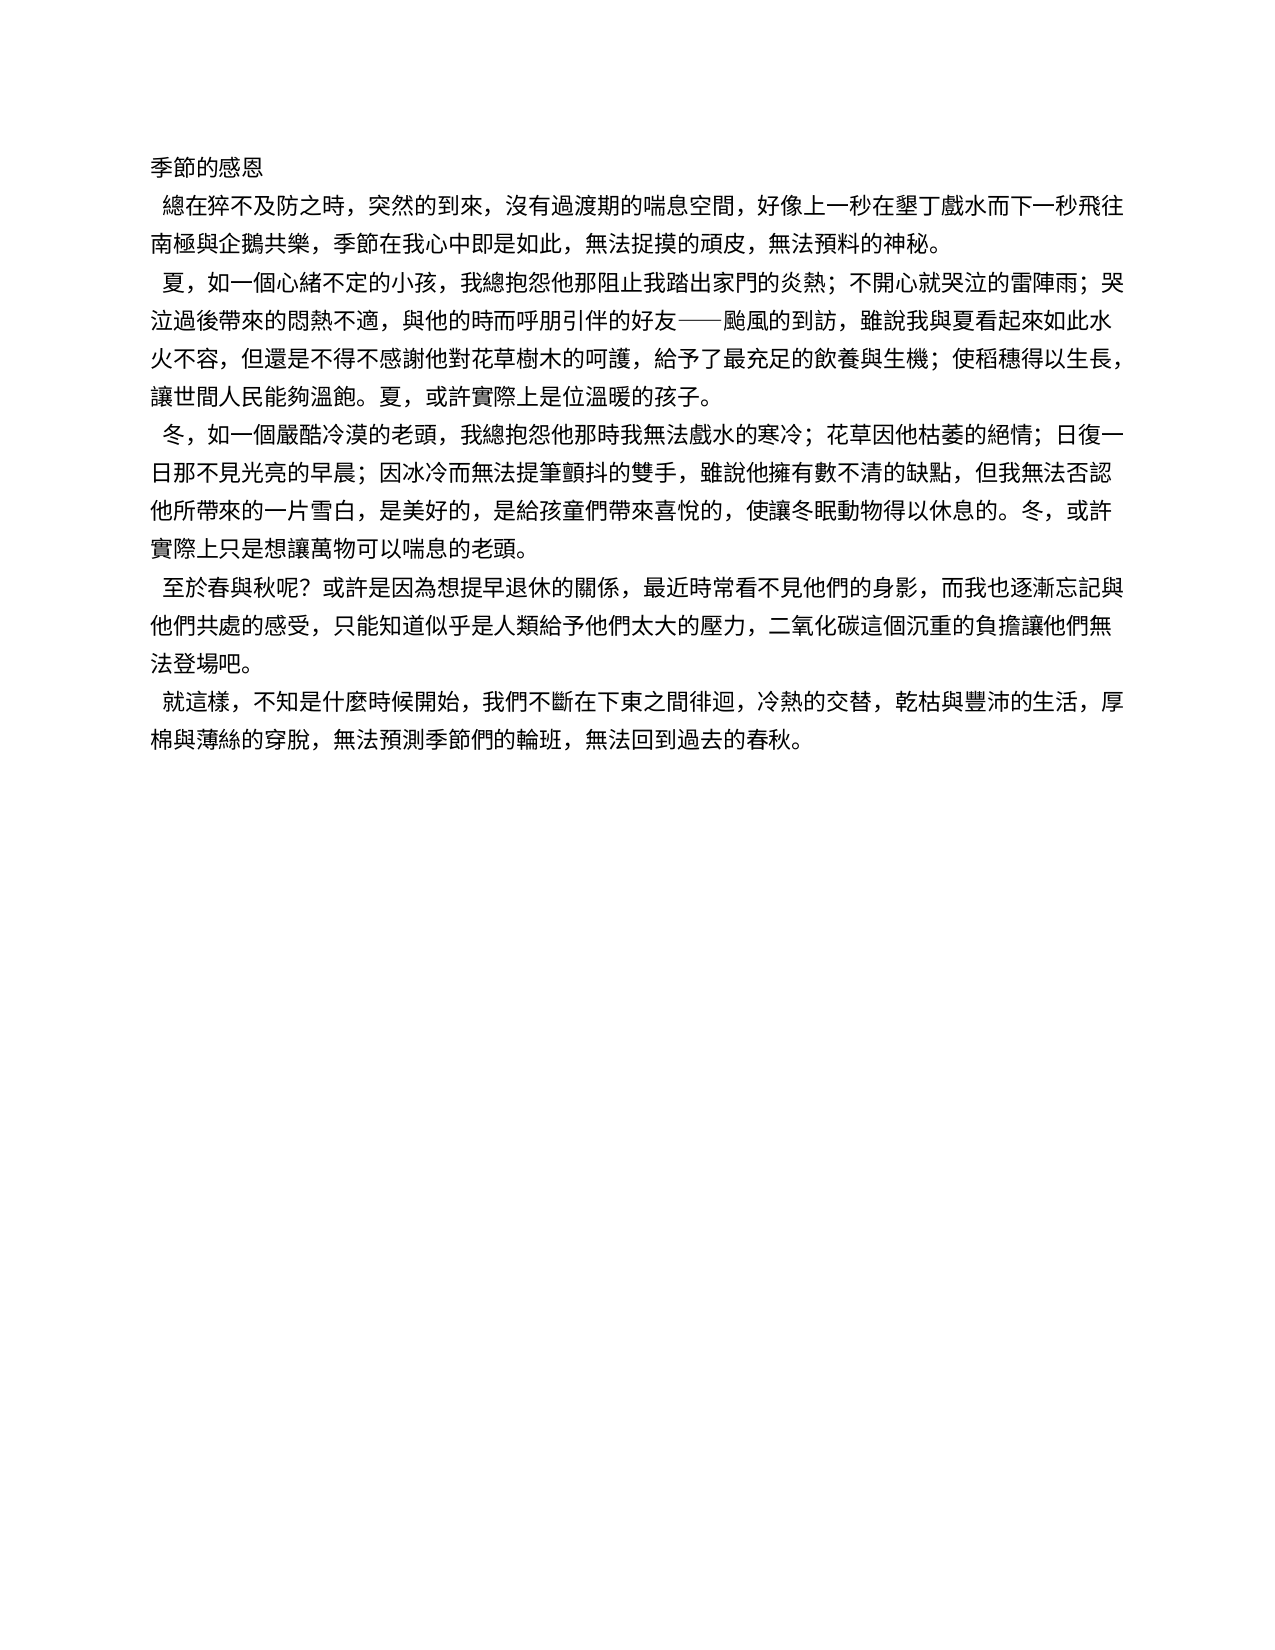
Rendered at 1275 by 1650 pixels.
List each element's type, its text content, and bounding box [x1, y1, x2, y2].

text 冬，如一個嚴酷冷漠的老頭，我總抱怨他那時我無法戲水的寒冷；花草因他枯萎的絕情；日復一日那不見光亮的早晨；因冰冷而無法提筆顫抖的雙手，雖說他擁有數不清的缺點，但我無法否認他所帶來的一片雪白，是美好的，是給孩童們帶來喜悅的，使讓冬眠動物得以休息的。冬，或許實際上只是想讓萬物可以喘息的老頭。 [150, 417, 1125, 564]
text 總在猝不及防之時，突然的到來，沒有過渡期的喘息空間，好像上一秒在墾丁戲水而下一秒飛往南極與企鵝共樂，季節在我心中即是如此，無法捉摸的頑皮，無法預料的神秘。 [150, 188, 1125, 259]
text 至於春與秋呢？或許是因為想提早退休的關係，最近時常看不見他們的身影，而我也逐漸忘記與他們共處的感受，只能知道似乎是人類給予他們太大的壓力，二氧化碳這個沉重的負擔讓他們無法登場吧。 [150, 569, 1125, 679]
text 夏，如一個心緒不定的小孩，我總抱怨他那阻止我踏出家門的炎熱；不開心就哭泣的雷陣雨；哭泣過後帶來的悶熱不適，與他的時而呼朋引伴的好友——颱風的到訪，雖說我與夏看起來如此水火不容，但還是不得不感謝他對花草樹木的呵護，給予了最充足的飲養與生機；使稻穗得以生長，讓世間人民能夠溫飽。夏，或許實際上是位溫暖的孩子。 [150, 264, 1125, 412]
text 季節的感恩 [150, 150, 1125, 183]
text 就這樣，不知是什麼時候開始，我們不斷在下東之間徘迴，冷熱的交替，乾枯與豐沛的生活，厚棉與薄絲的穿脫，無法預測季節們的輪班，無法回到過去的春秋。 [150, 684, 1125, 755]
